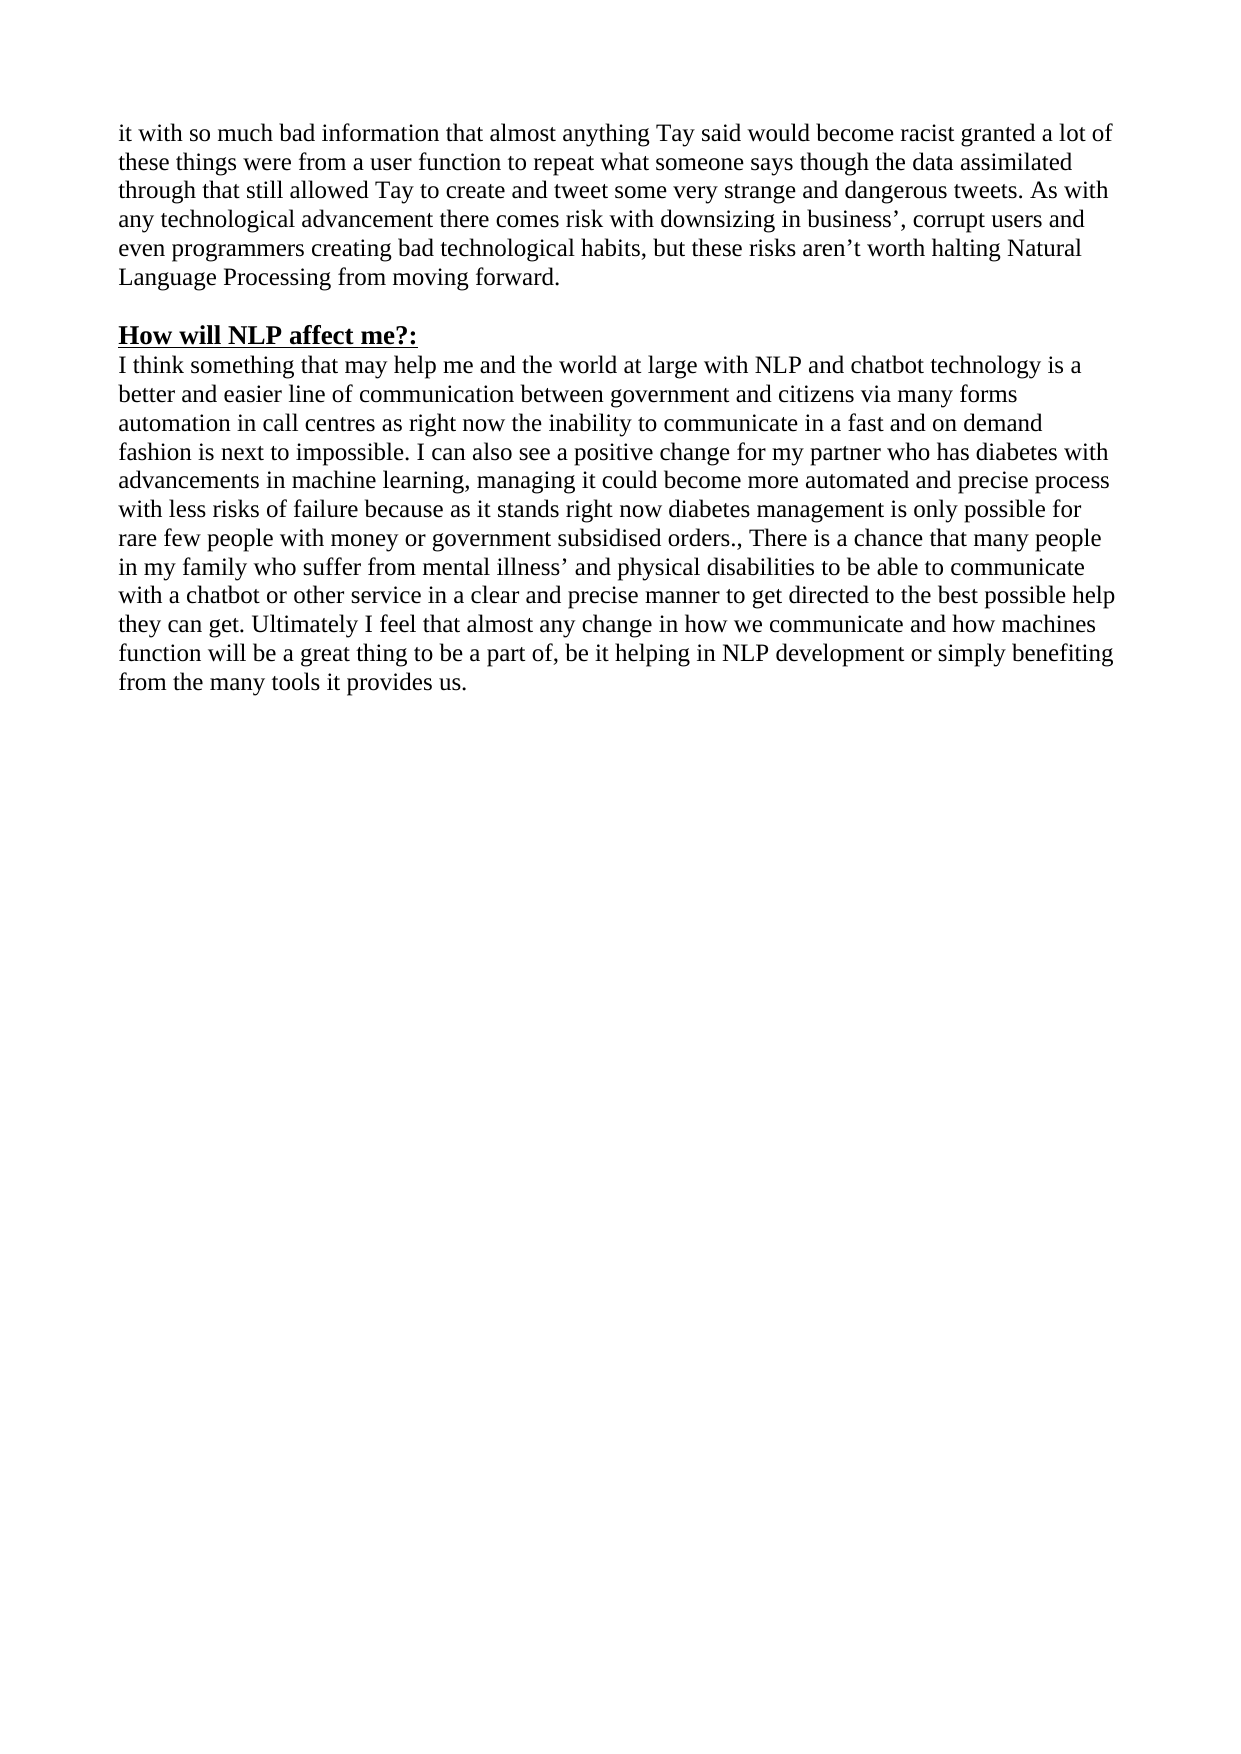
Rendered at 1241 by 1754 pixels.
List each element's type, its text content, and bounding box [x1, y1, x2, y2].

text I think something that may help me and the world at large with NLP and chatbot technology is a better and easier line of communication between government and citizens via many forms automation in call centres as right now the inability to communicate in a fast and on demand fashion is next to impossible. I can also see a positive change for my partner who has diabetes with advancements in machine learning, managing it could become more automated and precise process with less risks of failure because as it stands right now diabetes management is only possible for rare few people with money or government subsidised orders., There is a chance that many people in my family who suffer from mental illness’ and physical disabilities to be able to communicate with a chatbot or other service in a clear and precise manner to get directed to the best possible help they can get. Ultimately I feel that almost any change in how we communicate and how machines function will be a great thing to be a part of, be it helping in NLP development or simply benefiting from the many tools it provides us. [118, 351, 1122, 696]
text How will NLP affect me?: [118, 319, 1122, 351]
